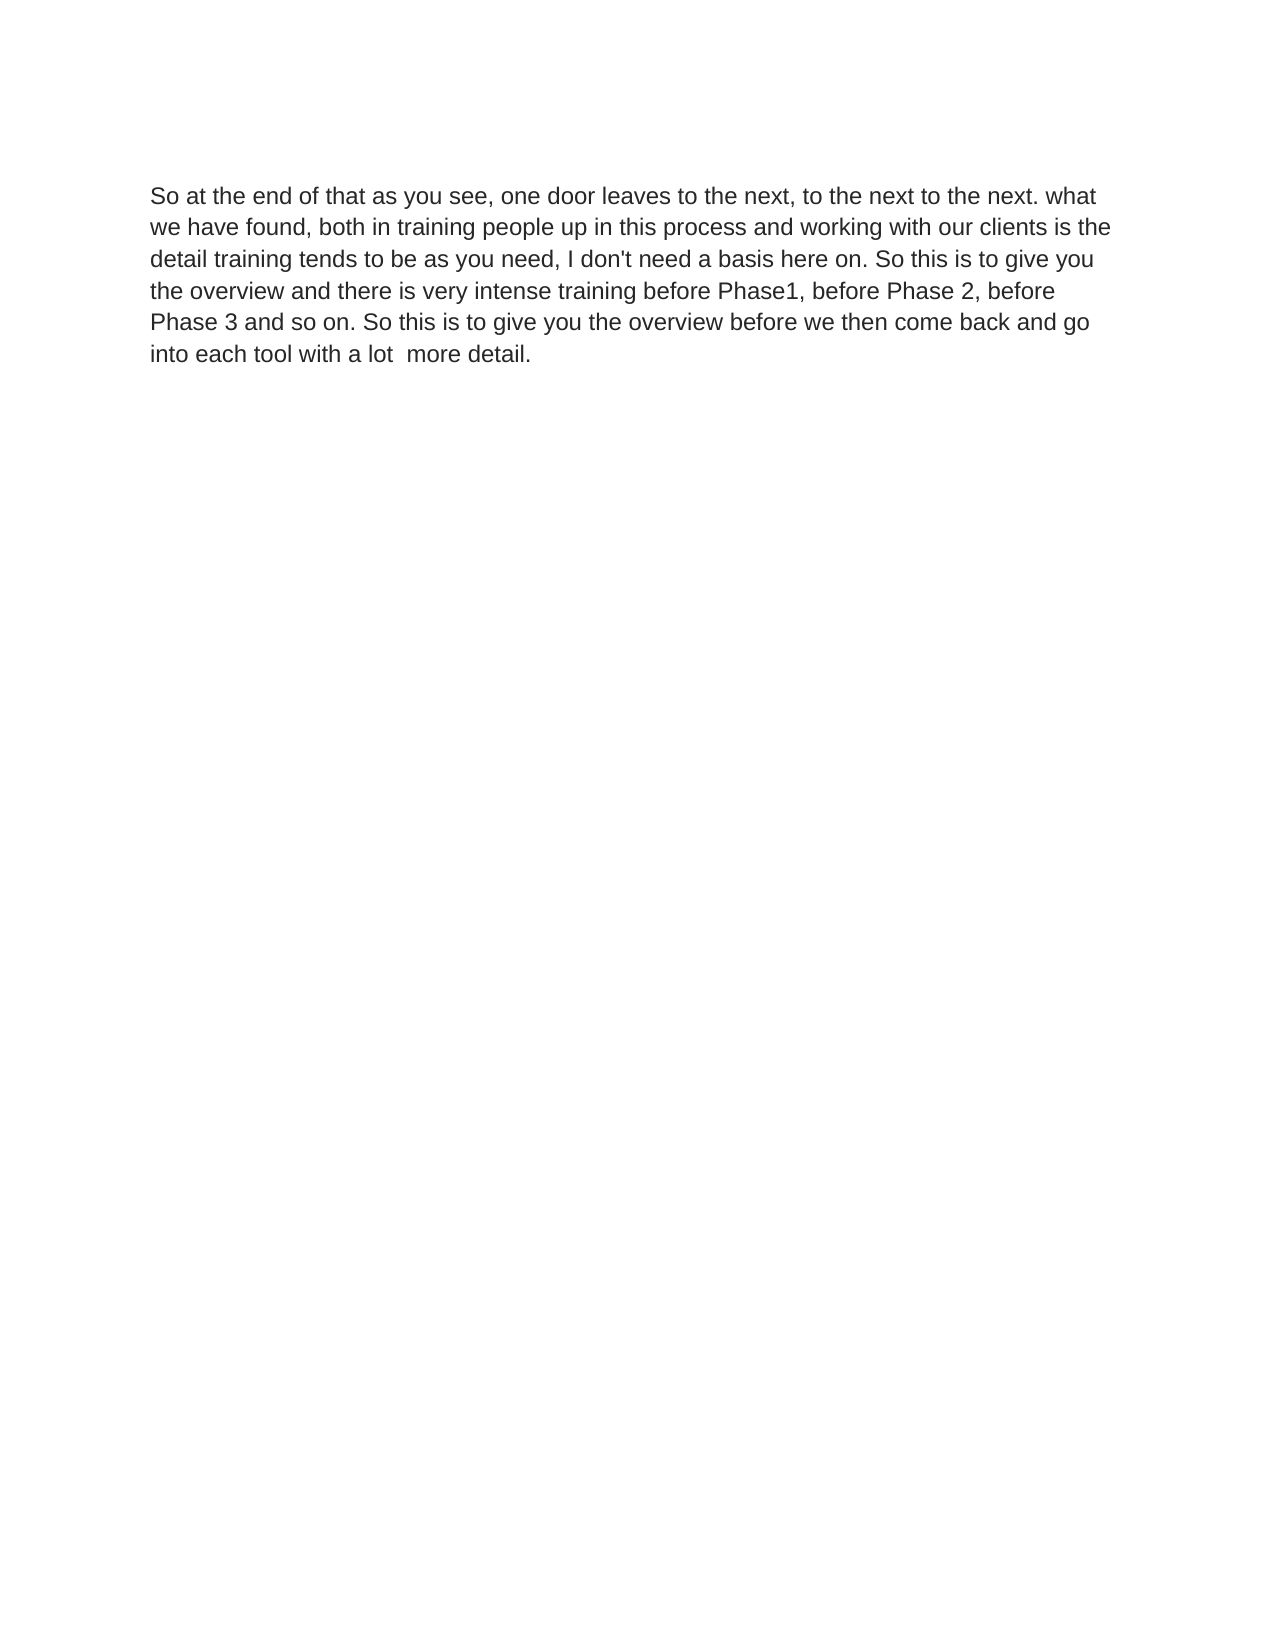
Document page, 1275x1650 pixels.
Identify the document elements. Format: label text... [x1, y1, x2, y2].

text So at the end of that as you see, one door leaves to the next, to the next to the next. what we have found, both in training people up in this process and working with our clients is the detail training tends to be as you need, I don't need a basis here on. So this is to give you the overview and there is very intense training before Phase1, before Phase 2, before Phase 3 and so on. So this is to give you the overview before we then come back and go into each tool with a lot more detail. [150, 182, 1125, 368]
